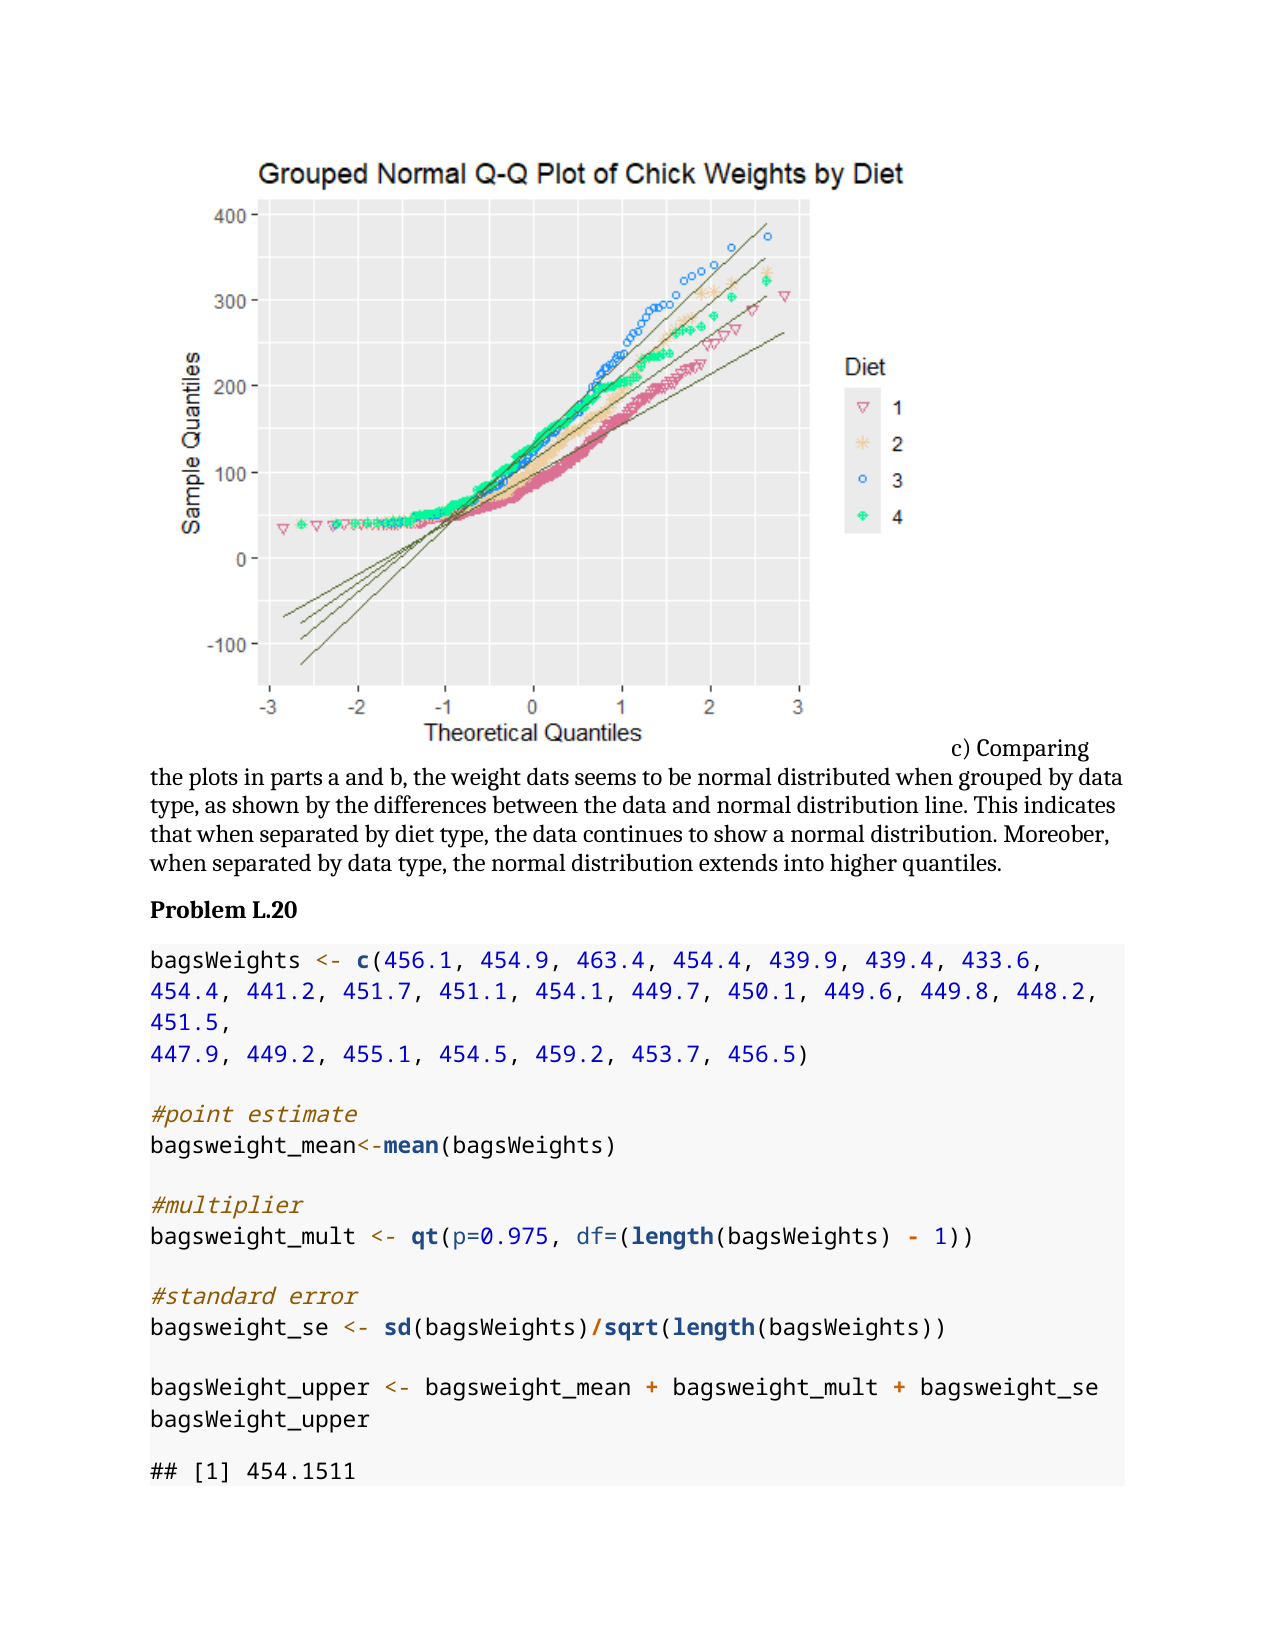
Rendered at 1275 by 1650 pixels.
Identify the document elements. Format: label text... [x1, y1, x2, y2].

picture [168, 150, 927, 757]
text Problem L.20 [150, 896, 1125, 925]
text bagsWeights <- c(456.1, 454.9, 463.4, 454.4, 439.9, 439.4, 433.6, 454.4, 441.2, 451.7, 451.1, 454.1, 449.7, 450.1, 449.6, 449.8, 448.2, 451.5, 447.9, 449.2, 455.1, 454.5, 459.2, 453.7, 456.5) #point estimate bagsweight_mean<-mean(bagsWeights) #multiplier bagsweight_mult <- qt(p=0.975, df=(length(bagsWeights) - 1)) #standard error bagsweight_se <- sd(bagsWeights)/sqrt(length(bagsWeights)) bagsWeight_upper <- bagsweight_mean + bagsweight_mult + bagsweight_se bagsWeight_upper [150, 944, 1125, 1434]
text ## [1] 454.1511 [150, 1455, 1125, 1486]
